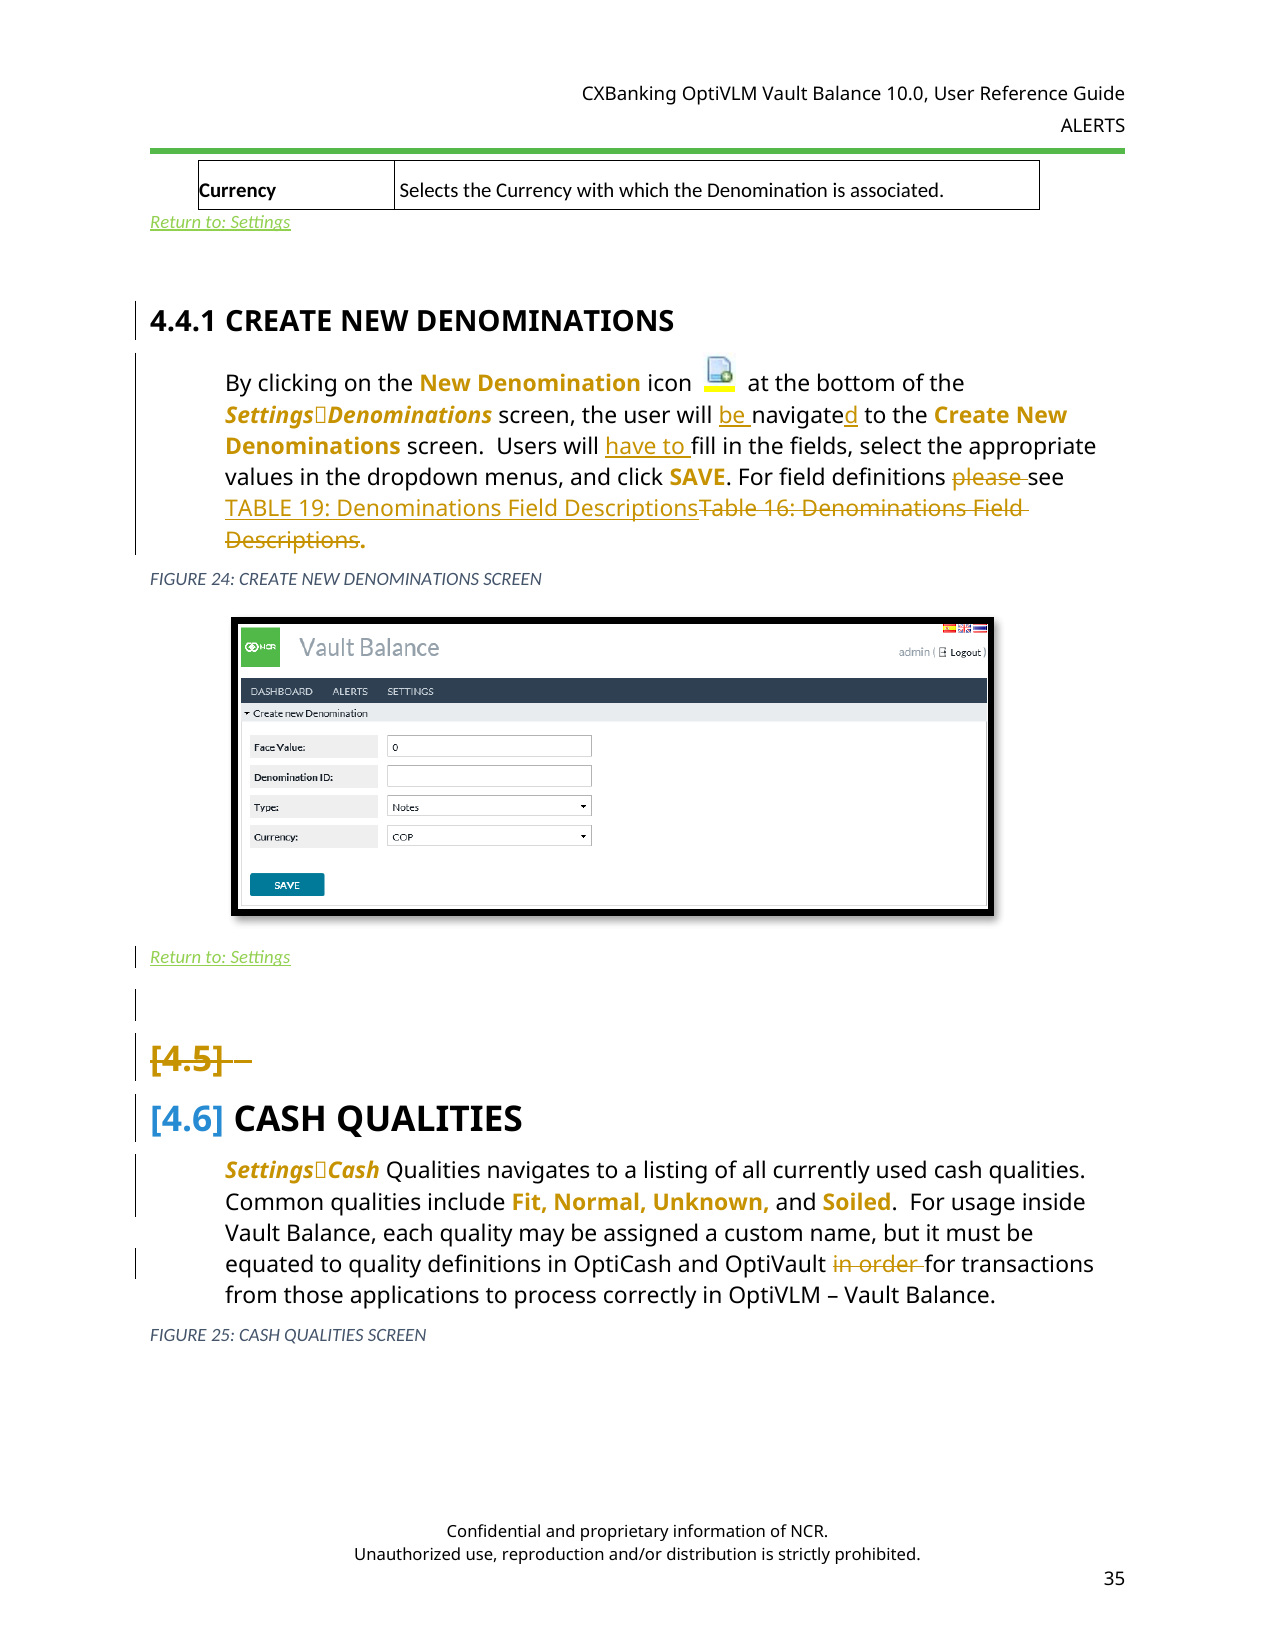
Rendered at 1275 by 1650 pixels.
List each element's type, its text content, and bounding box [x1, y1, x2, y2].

subtitle CREATE NEW DENOMINATIONS [150, 301, 1125, 340]
picture [703, 352, 736, 386]
text FIGURE 25: CASH QUALITIES SCREEN [150, 1323, 1125, 1346]
table_cell Selects the Currency with which the Denomination is associated. [395, 161, 1039, 209]
text Return to: Settings [150, 946, 1125, 968]
subtitle CASH QUALITIES [150, 1094, 1125, 1142]
table_cell Currency [199, 161, 394, 209]
text SettingsCash Qualities navigates to a listing of all currently used cash qualities. Common qualities include Fit, Normal, Unknown, and Soiled. For usage inside Vault Balance, each quality may be assigned a custom name, but it must be equated to quality definitions in OptiCash and OptiVault for transactions from those applications to process correctly in OptiVLM – Vault Balance. [225, 1154, 1125, 1311]
text By clicking on the New Denomination icon at the bottom of the SettingsDenominations screen, the user will navigate to the Create New Denominations screen. Users will fill in the fields, select the appropriate values in the dropdown menus, and click SAVE. For field definitions see . [225, 353, 1125, 555]
text FIGURE 24: CREATE NEW DENOMINATIONS SCREEN [150, 567, 1125, 590]
picture [238, 624, 988, 909]
text Return to: Settings [150, 210, 1125, 233]
